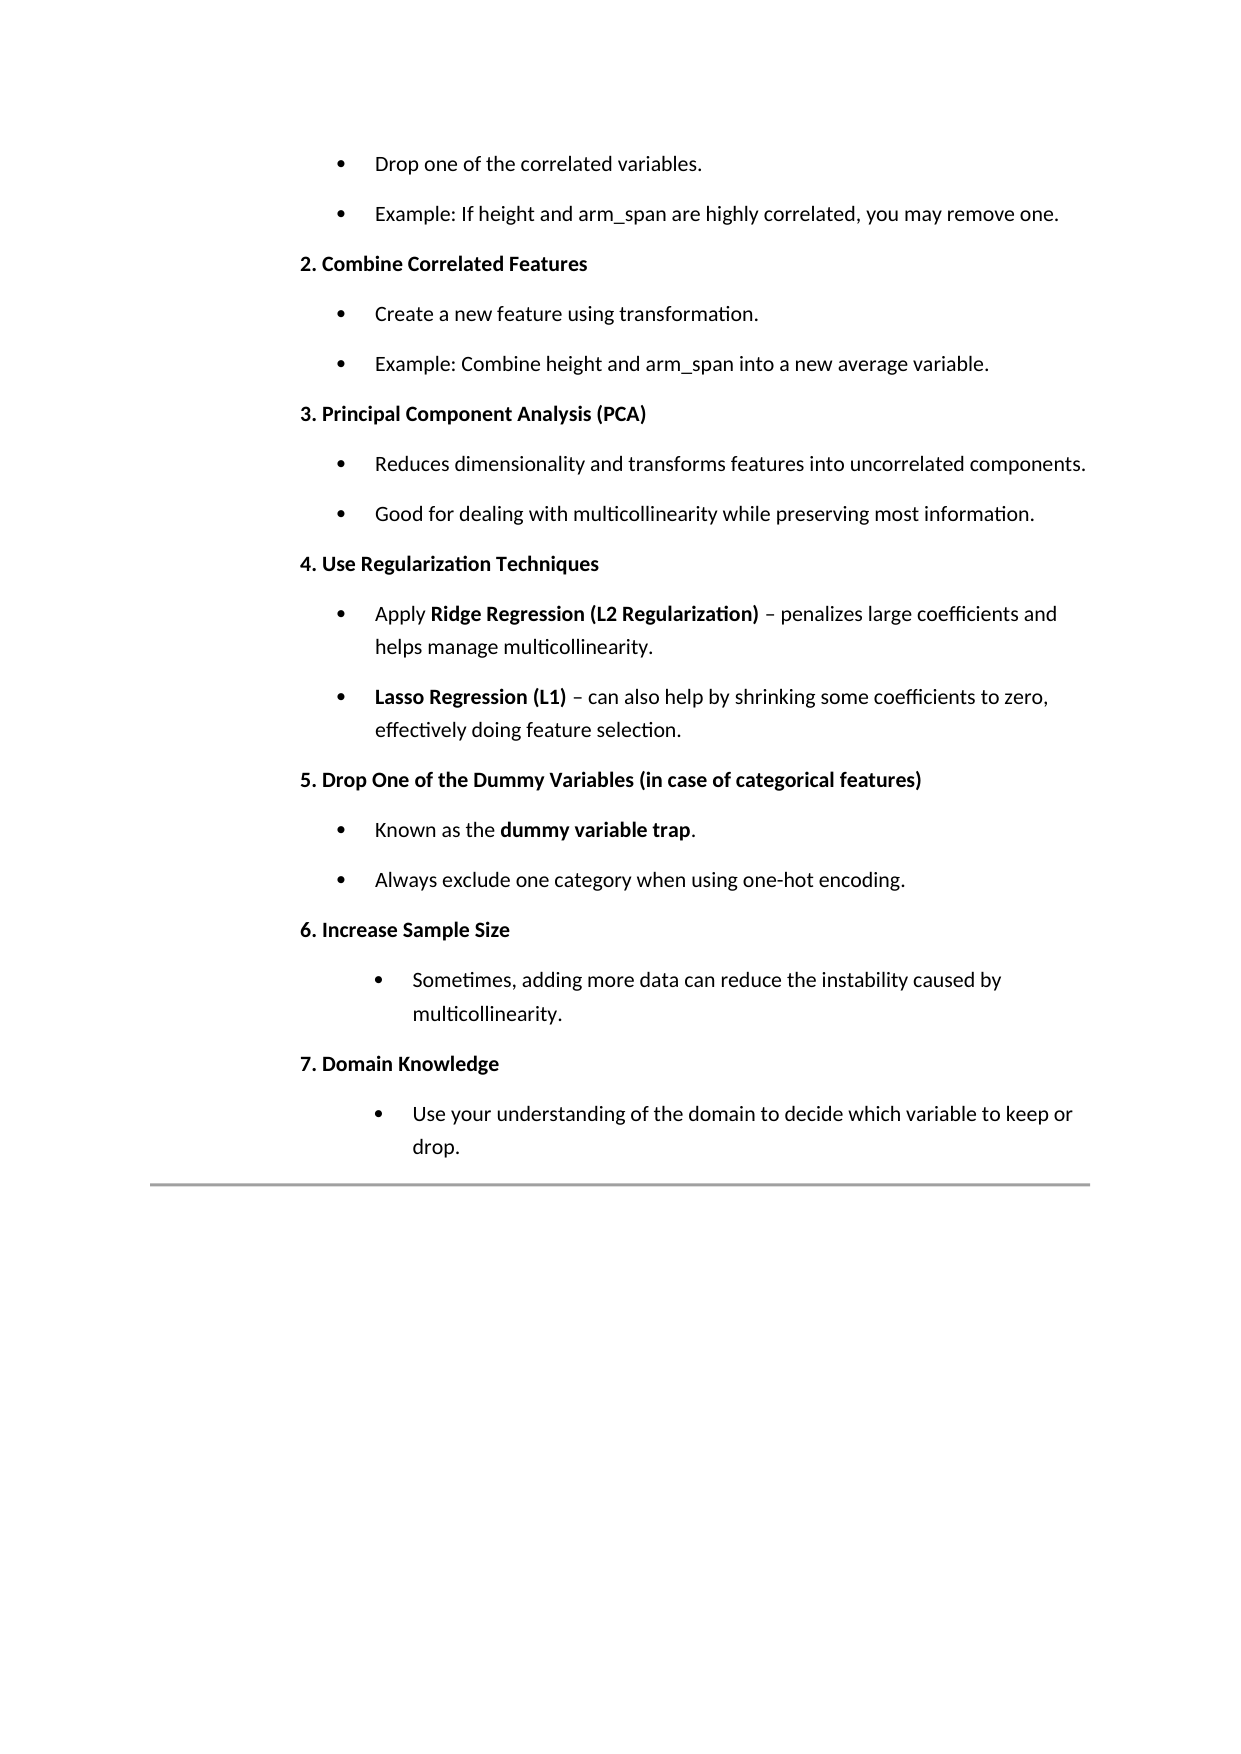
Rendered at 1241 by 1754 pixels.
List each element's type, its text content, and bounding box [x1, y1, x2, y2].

list Reduces dimensionality and transforms features into uncorrelated components. [337, 450, 1090, 477]
text 2. Combine Correlated Features [225, 250, 1090, 277]
list Drop one of the correlated variables. [337, 150, 1090, 177]
list Example: If height and arm_span are highly correlated, you may remove one. [337, 200, 1090, 227]
text 3. Principal Component Analysis (PCA) [262, 400, 1090, 427]
text 5. Drop One of the Dummy Variables (in case of categorical features) [262, 767, 1090, 793]
list Example: Combine height and arm_span into a new average variable. [337, 350, 1090, 377]
text 7. Domain Knowledge [225, 1050, 1090, 1077]
list Sometimes, adding more data can reduce the instability caused by multicollinearity. [375, 967, 1090, 1027]
list Apply Ridge Regression (L2 Regularization) – penalizes large coefficients and helps manage multicollinearity. [337, 600, 1090, 660]
text 6. Increase Sample Size [225, 917, 1090, 943]
list Use your understanding of the domain to decide which variable to keep or drop. [375, 1100, 1090, 1160]
list Always exclude one category when using one-hot encoding. [337, 867, 1090, 893]
list Create a new feature using transformation. [337, 300, 1090, 327]
text 4. Use Regularization Techniques [225, 550, 1090, 577]
list Good for dealing with multicollinearity while preserving most information. [337, 500, 1090, 527]
list Known as the dummy variable trap. [337, 817, 1090, 843]
list Lasso Regression (L1) – can also help by shrinking some coefficients to zero, effectively doing feature selection. [337, 683, 1090, 743]
